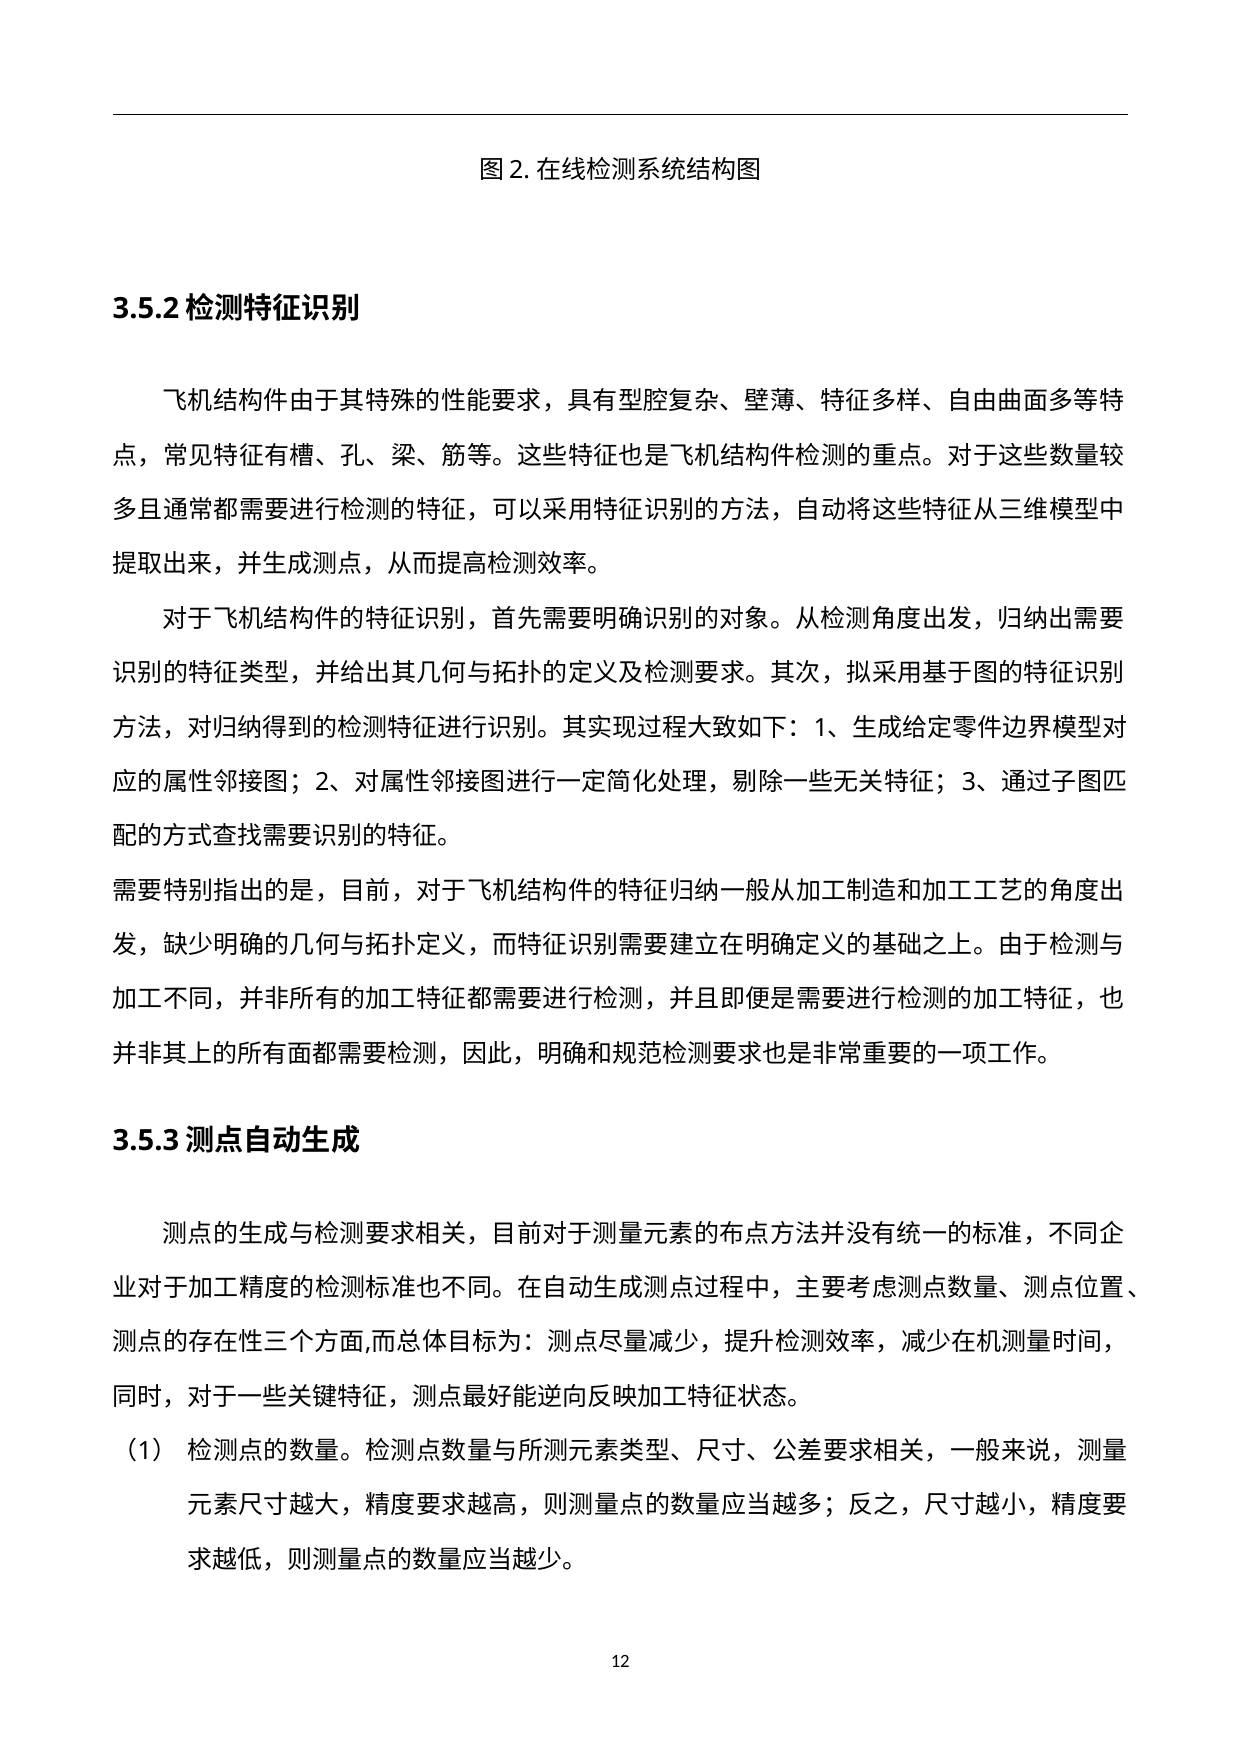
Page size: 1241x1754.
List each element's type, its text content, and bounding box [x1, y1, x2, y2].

text 对于飞机结构件的特征识别，首先需要明确识别的对象。从检测角度出发，归纳出需要识别的特征类型，并给出其几何与拓扑的定义及检测要求。其次，拟采用基于图的特征识别方法，对归纳得到的检测特征进行识别。其实现过程大致如下：1、生成给定零件边界模型对应的属性邻接图；2、对属性邻接图进行一定简化处理，剔除一些无关特征；3、通过子图匹配的方式查找需要识别的特征。 [112, 598, 1128, 852]
list 检测点的数量。检测点数量与所测元素类型、尺寸、公差要求相关，一般来说，测量元素尺寸越大，精度要求越高，则测量点的数量应当越多；反之，尺寸越小，精度要求越低，则测量点的数量应当越少。 [112, 1431, 1128, 1576]
text 需要特别指出的是，目前，对于飞机结构件的特征归纳一般从加工制造和加工工艺的角度出发，缺少明确的几何与拓扑定义，而特征识别需要建立在明确定义的基础之上。由于检测与加工不同，并非所有的加工特征都需要进行检测，并且即便是需要进行检测的加工特征，也并非其上的所有面都需要检测，因此，明确和规范检测要求也是非常重要的一项工作。 [112, 870, 1128, 1069]
text 测点的生成与检测要求相关，目前对于测量元素的布点方法并没有统一的标准，不同企业对于加工精度的检测标准也不同。在自动生成测点过程中，主要考虑测点数量、测点位置、测点的存在性三个方面,而总体目标为：测点尽量减少，提升检测效率，减少在机测量时间，同时，对于一些关键特征，测点最好能逆向反映加工特征状态。 [112, 1213, 1128, 1412]
subtitle 3.5.2检测特征识别 [112, 284, 1128, 327]
text 飞机结构件由于其特殊的性能要求，具有型腔复杂、壁薄、特征多样、自由曲面多等特点，常见特征有槽、孔、梁、筋等。这些特征也是飞机结构件检测的重点。对于这些数量较多且通常都需要进行检测的特征，可以采用特征识别的方法，自动将这些特征从三维模型中提取出来，并生成测点，从而提高检测效率。 [112, 381, 1128, 580]
subtitle 3.5.3测点自动生成 [112, 1117, 1128, 1159]
text 图2. 在线检测系统结构图 [112, 150, 1128, 186]
